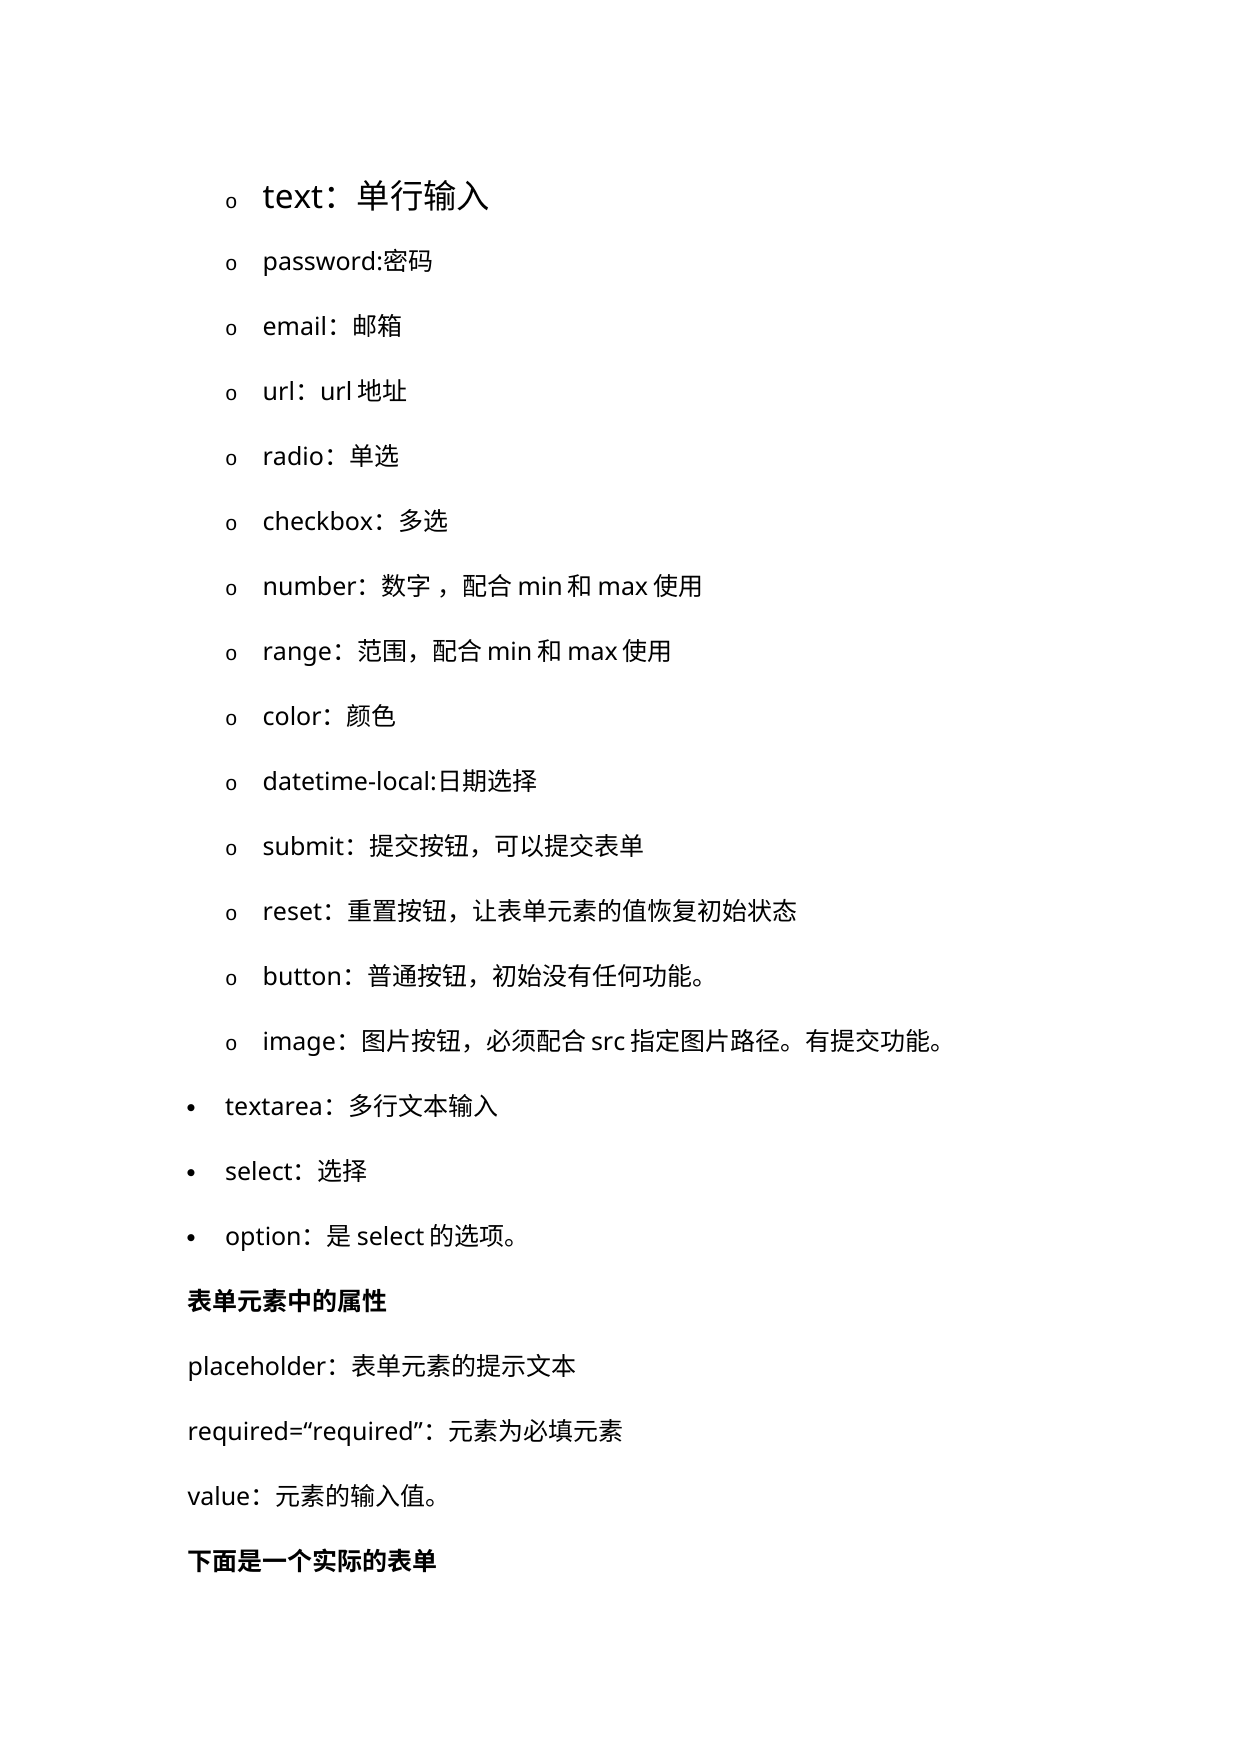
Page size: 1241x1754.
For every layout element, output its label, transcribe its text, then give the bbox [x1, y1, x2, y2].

text 表单元素中的属性 [187, 1267, 1053, 1332]
list range：范围，配合min和max使用 [225, 617, 1053, 682]
text value：元素的输入值。 [187, 1462, 1053, 1527]
text placeholder：表单元素的提示文本 [187, 1332, 1053, 1397]
list email：邮箱 [225, 292, 1053, 357]
text 下面是一个实际的表单 [187, 1527, 1053, 1592]
list url：url地址 [225, 357, 1053, 422]
text required=“required”：元素为必填元素 [187, 1397, 1053, 1462]
list reset：重置按钮，让表单元素的值恢复初始状态 [225, 877, 1053, 942]
list text：单行输入 [225, 162, 1053, 227]
list submit：提交按钮，可以提交表单 [225, 812, 1053, 877]
list number：数字 ，配合min和max使用 [225, 552, 1053, 617]
list textarea：多行文本输入 [187, 1072, 1053, 1137]
list datetime-local:日期选择 [225, 747, 1053, 812]
list checkbox：多选 [225, 487, 1053, 552]
list password:密码 [225, 227, 1053, 292]
list button：普通按钮，初始没有任何功能。 [225, 942, 1053, 1007]
list radio：单选 [225, 422, 1053, 487]
list select：选择 [187, 1137, 1053, 1202]
list color：颜色 [225, 682, 1053, 747]
list image：图片按钮，必须配合src指定图片路径。有提交功能。 [225, 1007, 1053, 1072]
list option：是select的选项。 [187, 1202, 1053, 1267]
